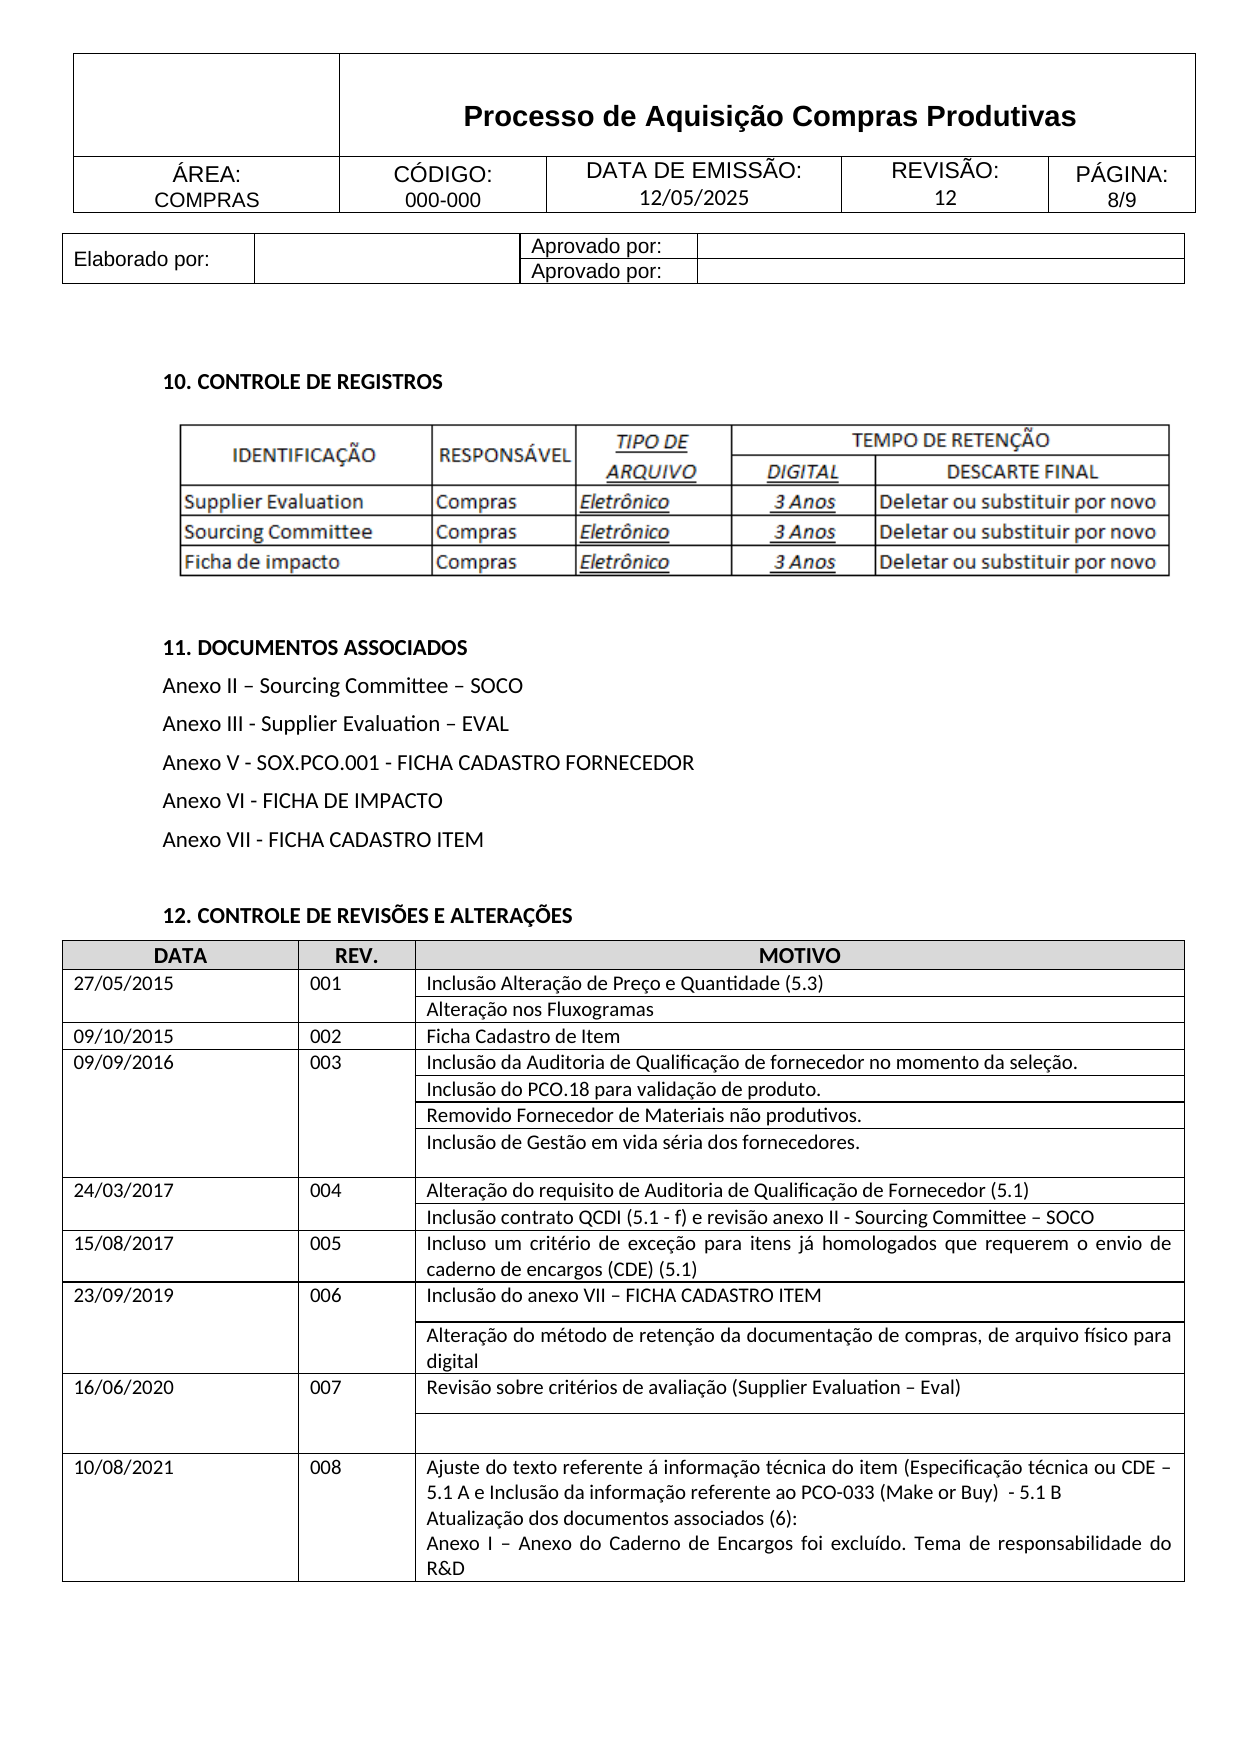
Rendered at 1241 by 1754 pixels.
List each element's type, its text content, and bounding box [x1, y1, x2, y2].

subtitle CONTROLE DE REVISÕES E ALTERAÇÕES [162, 902, 1181, 930]
table_cell 23/09/2019 [63, 1283, 298, 1373]
table_header MOTIVO [416, 941, 1184, 969]
table_cell 002 [299, 1023, 415, 1048]
table_cell 003 [299, 1050, 415, 1177]
table_cell Inclusão de Gestão em vida séria dos fornecedores. [416, 1129, 1184, 1177]
table_cell 005 [299, 1231, 415, 1281]
table_cell 008 [299, 1454, 415, 1581]
table_cell Incluso um critério de exceção para itens já homologados que requerem o envio de caderno de encargos (CDE) (5.1) [416, 1231, 1184, 1281]
text Anexo V - SOX.PCO.001 - FICHA CADASTRO FORNECEDOR [162, 748, 1181, 776]
table_cell Inclusão do anexo VII – FICHA CADASTRO ITEM [416, 1283, 1184, 1321]
table_cell Inclusão do PCO.18 para validação de produto. [416, 1076, 1184, 1101]
text Anexo III - Supplier Evaluation – EVAL [162, 709, 1181, 737]
table_cell Alteração nos Fluxogramas [416, 997, 1184, 1022]
table_cell Inclusão contrato QCDI (5.1 - f) e revisão anexo II - Sourcing Committee – SOCO [416, 1204, 1184, 1229]
table_cell 10/08/2021 [63, 1454, 298, 1581]
picture [162, 405, 1182, 596]
table_cell Alteração do requisito de Auditoria de Qualificação de Fornecedor (5.1) [416, 1178, 1184, 1203]
text Anexo VII - FICHA CADASTRO ITEM [162, 825, 1181, 853]
table_cell 24/03/2017 [63, 1178, 298, 1229]
table_cell Revisão sobre critérios de avaliação (Supplier Evaluation – Eval) [416, 1374, 1184, 1413]
table_header REV. [299, 941, 415, 969]
table_cell [416, 1414, 1184, 1453]
subtitle DOCUMENTOS ASSOCIADOS [162, 633, 1181, 661]
table_cell 001 [299, 970, 415, 1022]
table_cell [416, 1454, 1184, 1581]
table_cell Inclusão da Auditoria de Qualificação de fornecedor no momento da seleção. [416, 1050, 1184, 1075]
table_cell Ficha Cadastro de Item [416, 1023, 1184, 1048]
table_header DATA [63, 941, 298, 969]
table_cell 16/06/2020 [63, 1374, 298, 1453]
table_cell Inclusão Alteração de Preço e Quantidade (5.3) [416, 970, 1184, 996]
table_cell Alteração do método de retenção da documentação de compras, de arquivo físico para digital [416, 1323, 1184, 1373]
table_cell 09/10/2015 [63, 1023, 298, 1048]
text Anexo VI - FICHA DE IMPACTO [162, 786, 1181, 814]
table_cell 15/08/2017 [63, 1231, 298, 1281]
table_cell 007 [299, 1374, 415, 1453]
table_cell Removido Fornecedor de Materiais não produtivos. [416, 1103, 1184, 1128]
table_cell 09/09/2016 [63, 1050, 298, 1177]
table_cell 004 [299, 1178, 415, 1229]
text Anexo II – Sourcing Committee – SOCO [162, 671, 1181, 699]
table_cell 006 [299, 1283, 415, 1373]
table_cell 27/05/2015 [63, 970, 298, 1022]
subtitle CONTROLE DE REGISTROS [162, 367, 1181, 395]
